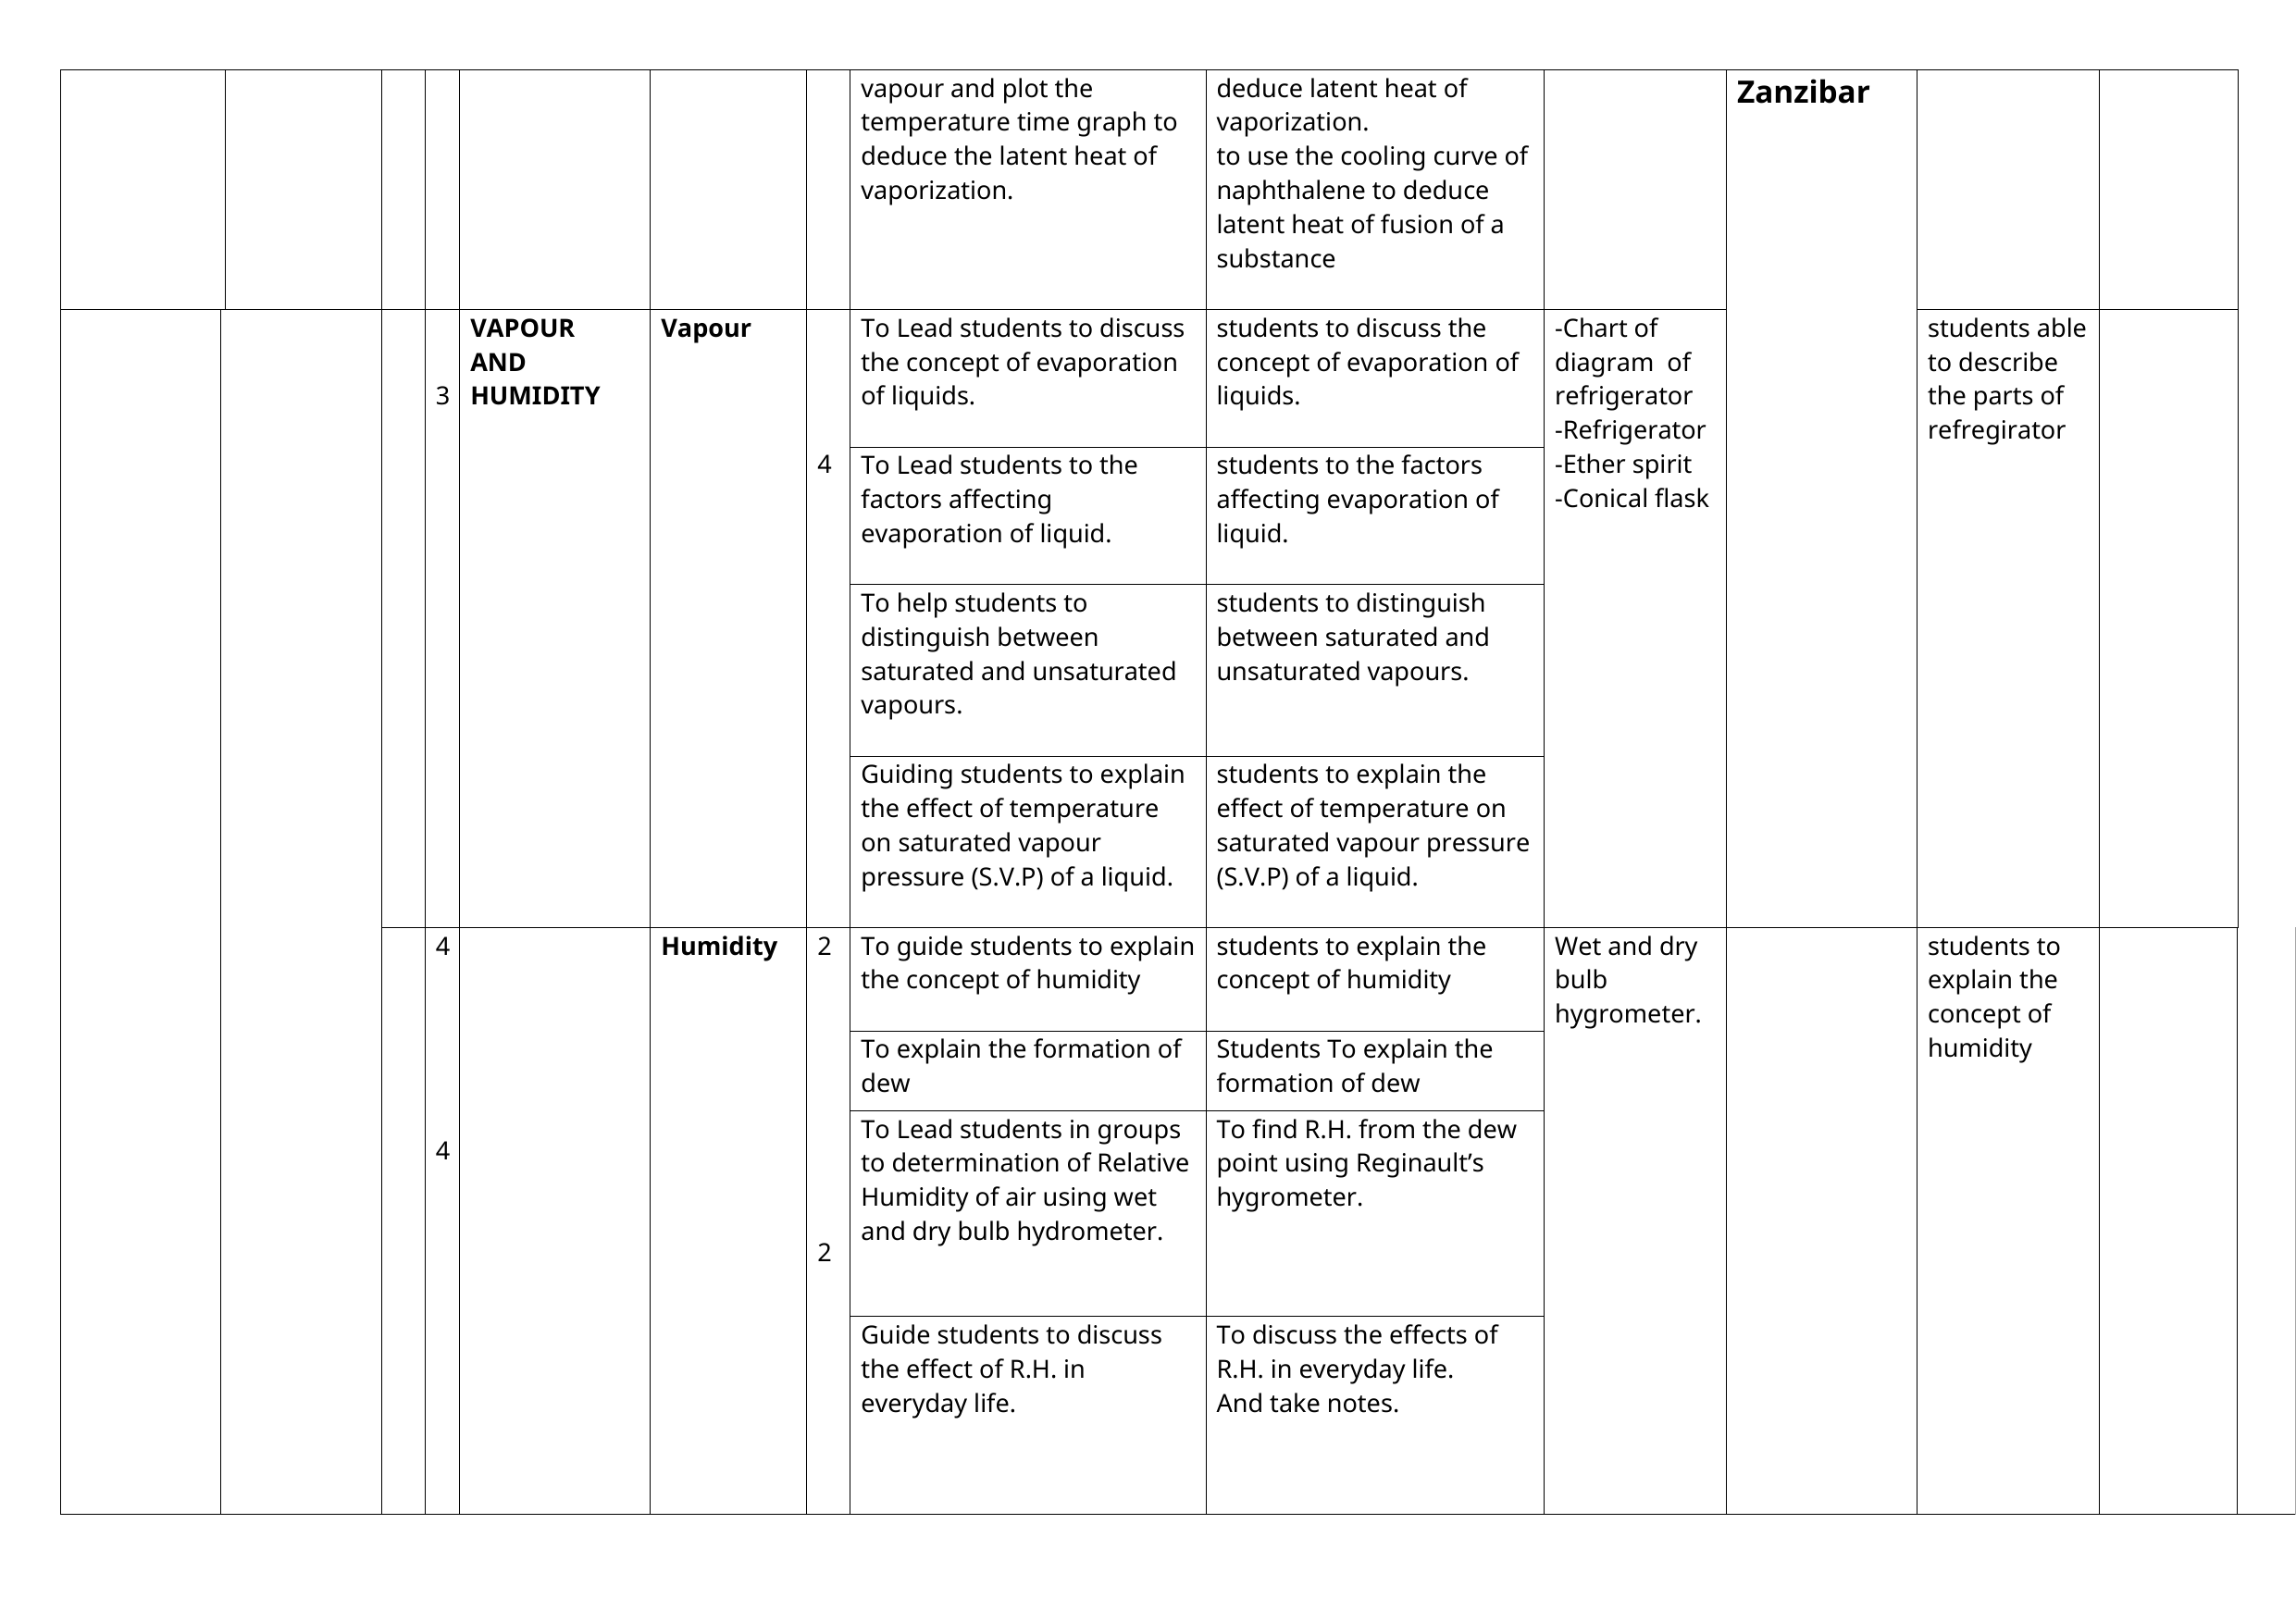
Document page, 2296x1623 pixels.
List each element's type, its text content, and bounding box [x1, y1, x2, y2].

table_cell [382, 928, 425, 1514]
table_cell To Lead students to the factors affecting evaporation of liquid. [850, 448, 1206, 584]
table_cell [1207, 1317, 1544, 1514]
table_cell To explain the formation of dew [850, 1032, 1206, 1110]
table_cell [2100, 310, 2238, 927]
table_cell [61, 310, 220, 1514]
table_cell [2100, 928, 2237, 1514]
table_cell -Chart of diagram of refrigerator -Refrigerator -Ether spirit -Conical flask [1545, 310, 1726, 927]
table_cell To help students to distinguish between saturated and unsaturated vapours. [850, 585, 1206, 756]
table_cell [460, 928, 650, 1514]
table_cell 4 [807, 310, 850, 927]
table_cell To Lead students to discuss the concept of evaporation of liquids. [850, 310, 1206, 447]
table_cell [382, 310, 425, 927]
table_cell To guide students to explain the concept of humidity [850, 928, 1206, 1031]
table_cell 4 4 [426, 928, 459, 1514]
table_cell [850, 1317, 1206, 1514]
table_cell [850, 70, 1206, 309]
table_cell students to explain the concept of humidity [1917, 928, 2099, 1514]
table_cell 3 [426, 310, 459, 927]
table_cell Vapour [651, 310, 806, 927]
table_cell [221, 310, 381, 1514]
table_cell students to explain the effect of temperature on saturated vapour pressure (S.V.P) of a liquid. [1207, 757, 1544, 927]
table_cell Wet and dry bulb hygrometer. [1545, 928, 1726, 1514]
table_cell students to discuss the concept of evaporation of liquids. [1207, 310, 1544, 447]
table_cell Students To explain the formation of dew [1207, 1032, 1544, 1110]
table_cell To Lead students in groups to determination of Relative Humidity of air using wet and dry bulb hydrometer. [850, 1111, 1206, 1316]
table_cell [2238, 927, 2295, 1514]
table_cell students to the factors affecting evaporation of liquid. [1207, 448, 1544, 584]
table_cell To find R.H. from the dew point using Reginault’s hygrometer. [1207, 1111, 1544, 1316]
table_cell 2 2 [807, 928, 850, 1514]
table_cell students able to describe the parts of refregirator [1917, 310, 2099, 927]
table_cell students to distinguish between saturated and unsaturated vapours. [1207, 585, 1544, 756]
table_cell Guiding students to explain the effect of temperature on saturated vapour pressure (S.V.P) of a liquid. [850, 757, 1206, 927]
table_cell [1727, 928, 1917, 1514]
table_cell Humidity [651, 928, 806, 1514]
table_cell students to explain the concept of humidity [1207, 928, 1544, 1031]
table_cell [1207, 70, 1544, 309]
table_cell VAPOUR AND HUMIDITY [460, 310, 650, 927]
